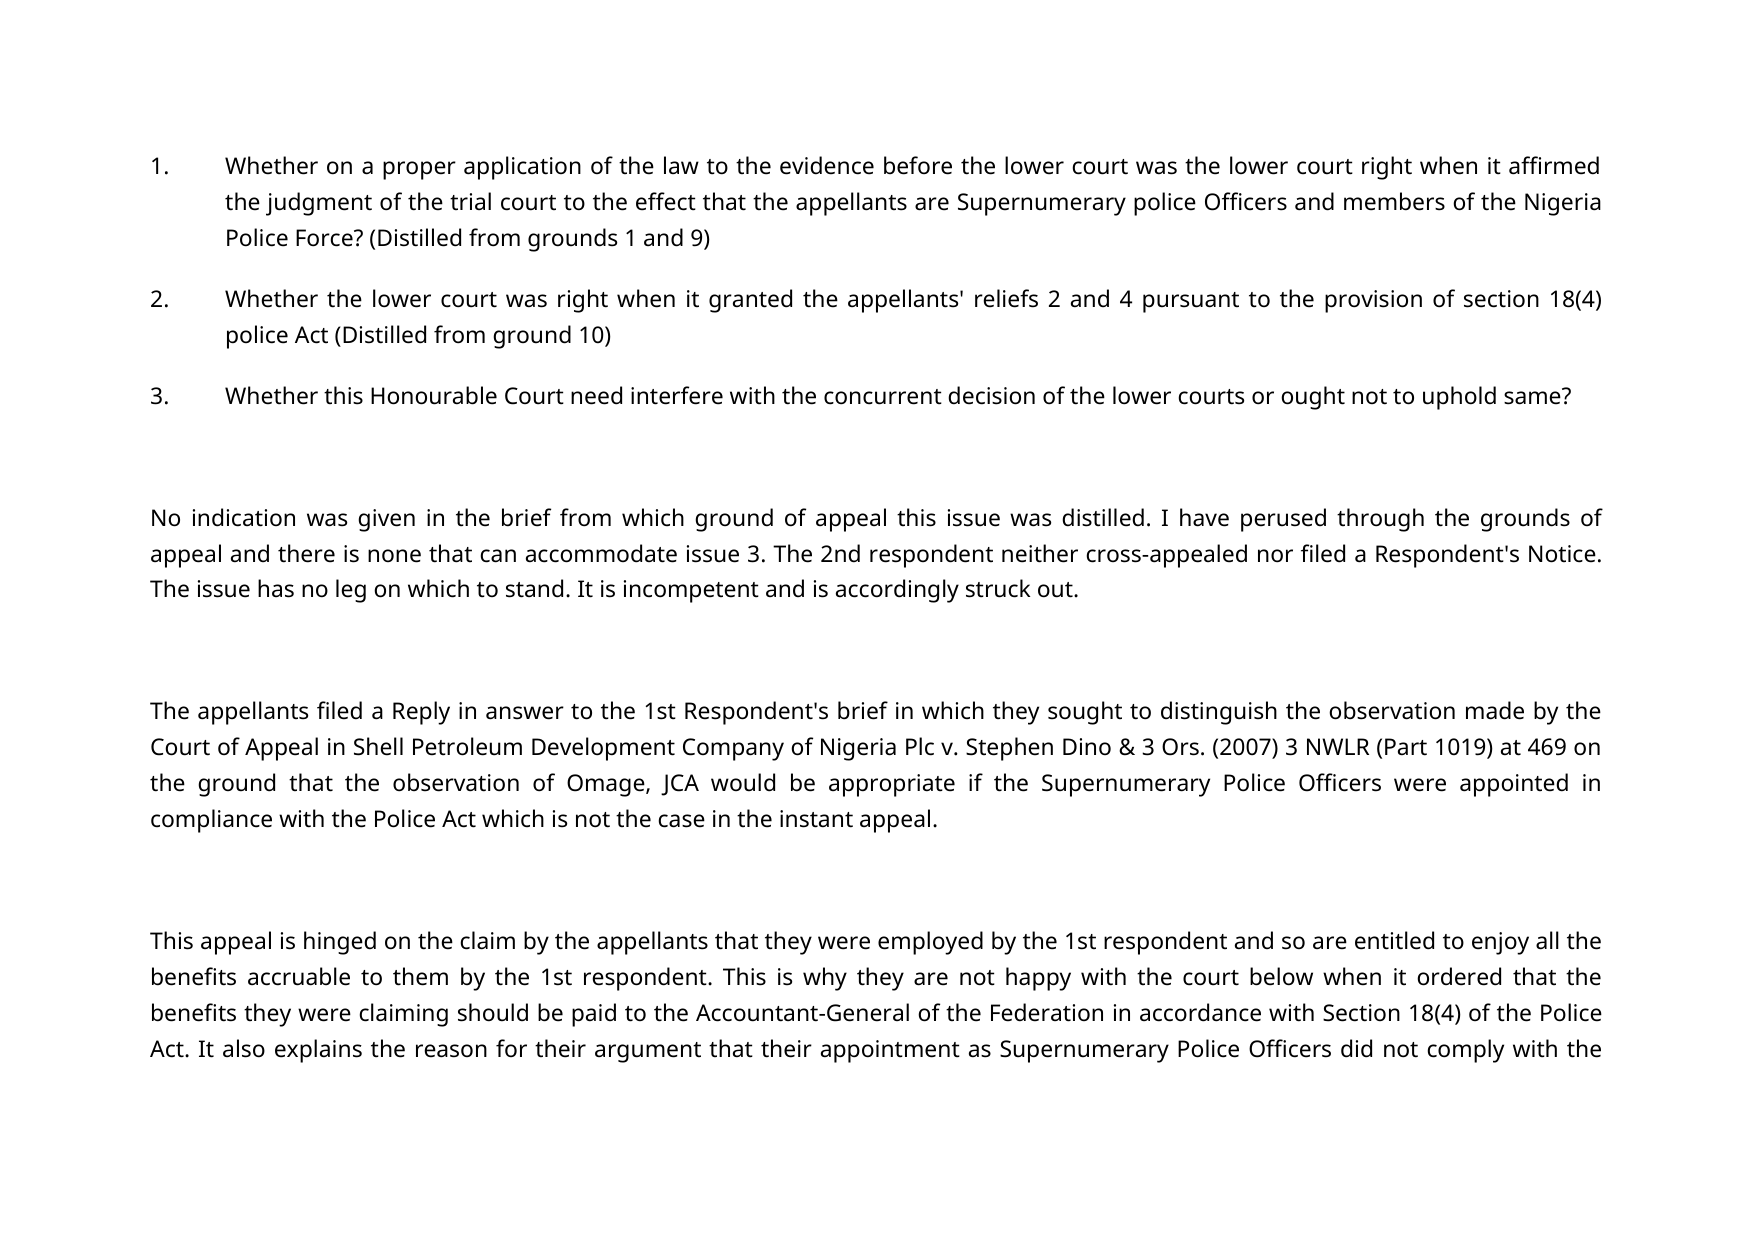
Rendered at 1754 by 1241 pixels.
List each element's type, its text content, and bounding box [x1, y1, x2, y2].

text 2. Whether the lower court was right when it granted the appellants' reliefs 2 and 4 pursuant to the provision of section 18(4) police Act (Distilled from ground 10) [150, 283, 1604, 350]
text 1. Whether on a proper application of the law to the evidence before the lower court was the lower court right when it affirmed the judgment of the trial court to the effect that the appellants are Supernumerary police Officers and members of the Nigeria Police Force? (Distilled from grounds 1 and 9) [150, 150, 1604, 253]
text 3. Whether this Honourable Court need interfere with the concurrent decision of the lower courts or ought not to uphold same? [150, 380, 1604, 411]
text No indication was given in the brief from which ground of appeal this issue was distilled. I have perused through the grounds of appeal and there is none that can accommodate issue 3. The 2nd respondent neither cross-appealed nor filed a Respondent's Notice. The issue has no leg on which to stand. It is incompetent and is accordingly struck out. [150, 502, 1604, 605]
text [150, 925, 1604, 1064]
text The appellants filed a Reply in answer to the 1st Respondent's brief in which they sought to distinguish the observation made by the Court of Appeal in Shell Petroleum Development Company of Nigeria Plc v. Stephen Dino & 3 Ors. (2007) 3 NWLR (Part 1019) at 469 on the ground that the observation of Omage, JCA would be appropriate if the Supernumerary Police Officers were appointed in compliance with the Police Act which is not the case in the instant appeal. [150, 695, 1604, 834]
